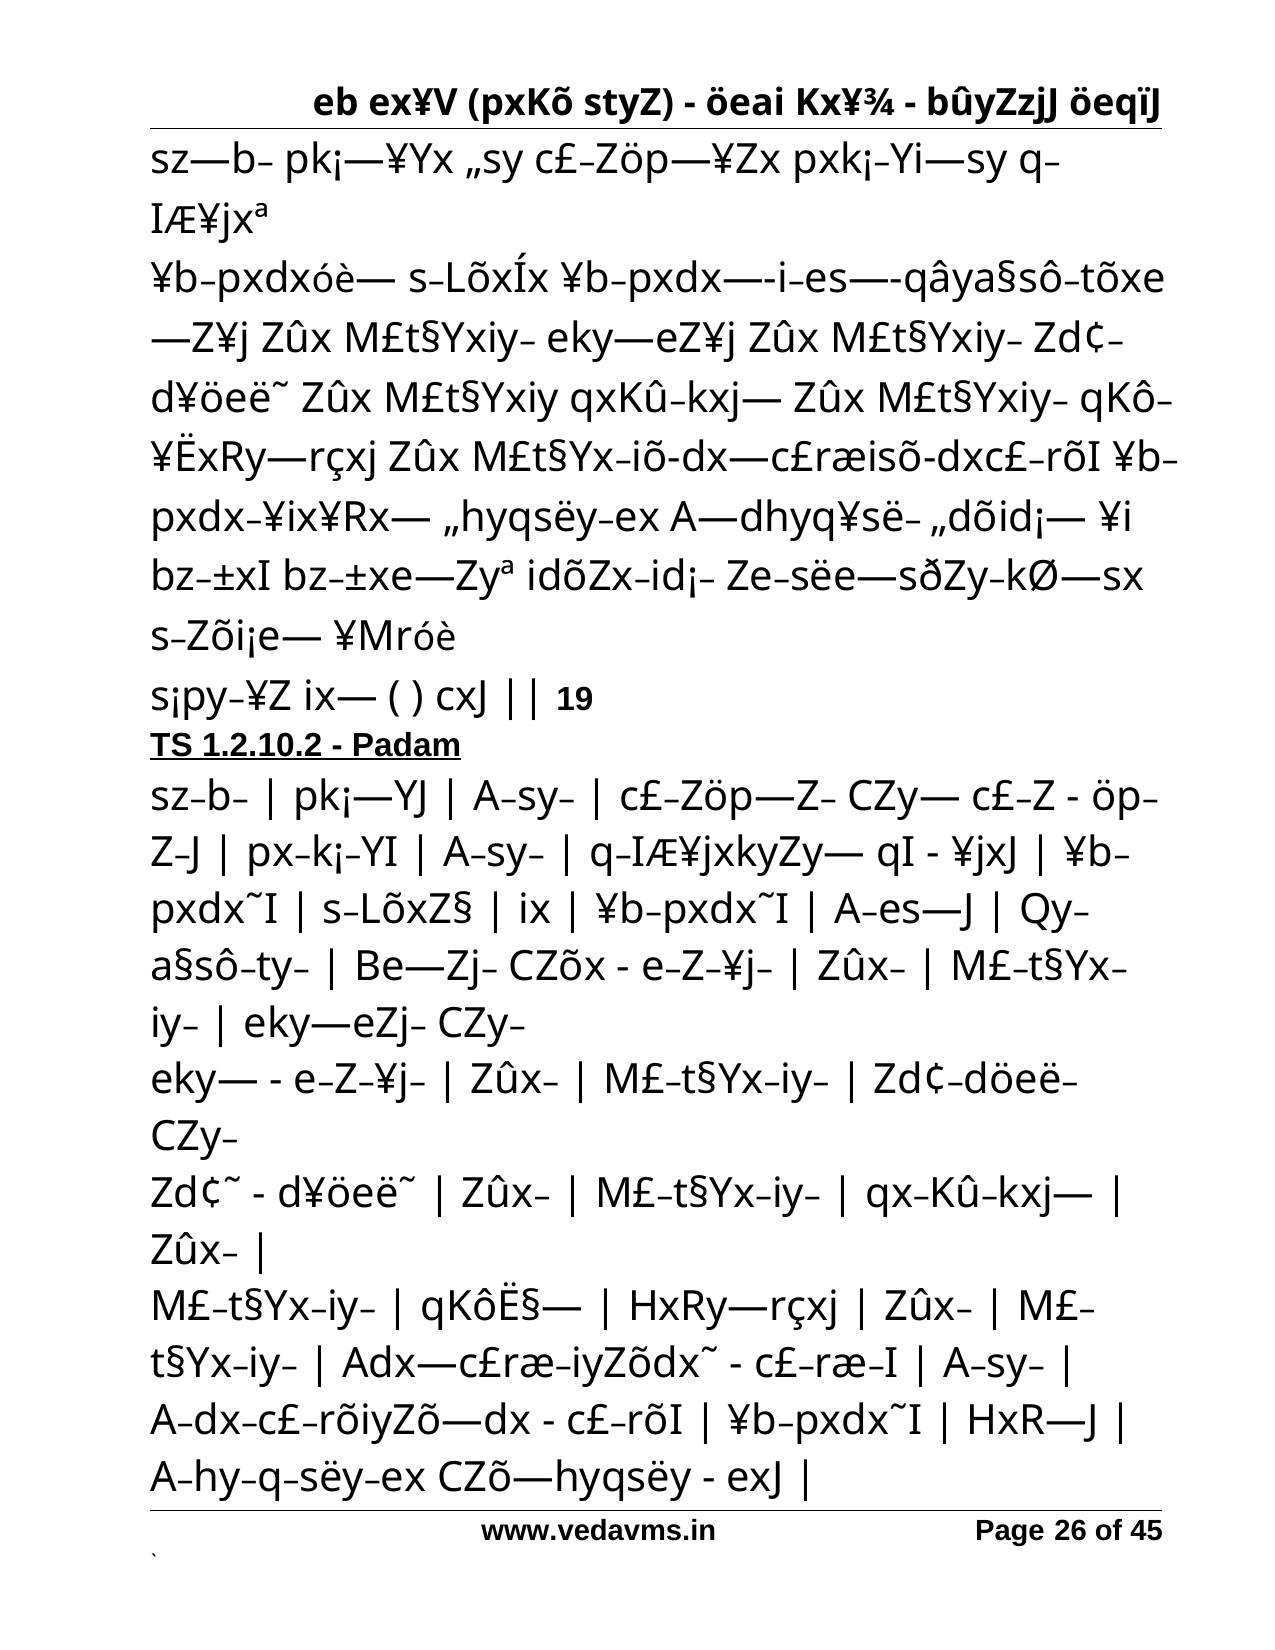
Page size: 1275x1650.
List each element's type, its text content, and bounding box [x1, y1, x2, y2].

text A–dx–c£–rõiyZõ—dx - c£–rõI | ¥b–pxdx˜I | HxR—J | [150, 1390, 1162, 1447]
text M£–t§Yx–iy– | qKôË§— | HxRy—rçxj | Zûx– | M£–t§Yx–iy– | Adx—c£ræ–iyZõdx˜ - c£–ræ–I | A–sy– | [150, 1276, 1162, 1390]
text Zd¢˜ - d¥öeë˜ | Zûx– | M£–t§Yx–iy– | qx–Kû–kxj— | Zûx– | [150, 1163, 1162, 1276]
text eky— - e–Z–¥j– | Zûx– | M£–t§Yx–iy– | Zd¢–döeë– CZy– [150, 1049, 1162, 1163]
text sz—b– pk¡—¥Yx „sy c£–Zöp—¥Zx pxk¡–Yi—sy q–IÆ¥jxª [150, 129, 1162, 246]
text s¡py–¥Z ix— ( ) cxJ || 19 [150, 665, 1162, 722]
text sz–b– | pk¡—YJ | A–sy– | c£–Zöp—Z– CZy— c£–Z - öp–Z–J | px–k¡–YI | A–sy– | q–IÆ¥jxkyZy— qI - ¥jxJ | ¥b–pxdx˜I | s–LõxZ§ | ix | ¥b–pxdx˜I | A–es—J | Qy–a§sô–ty– | Be—Zj– CZõx - e–Z–¥j– | Zûx– | M£–t§Yx–iy– | eky—eZj– CZy– [150, 765, 1162, 1049]
text ¥b–pxdxóè— s–LõxÍx ¥b–pxdx—-i–es—-qâya§sô–tõxe—Z¥j Zûx M£t§Yxiy– eky—eZ¥j Zûx M£t§Yxiy– Zd¢–d¥öeë˜ Zûx M£t§Yxiy qxKû–kxj— Zûx M£t§Yxiy– qKô–¥ËxRy—rçxj Zûx M£t§Yx–iõ-dx—c£ræisõ-dxc£–rõI ¥b–pxdx–¥ix¥Rx— „hyqsëy–ex A—dhyq¥së– „dõid¡— ¥i bz–±xI bz–±xe—Zyª idõZx–id¡– Ze–sëe—sðZy–kØ—sx s–Zõi¡e— ¥Mróè [150, 248, 1191, 663]
text TS 1.2.10.2 - Padam [150, 725, 1219, 763]
text A–hy–q–sëy–ex CZõ—hyqsëy - exJ | [150, 1447, 1162, 1503]
